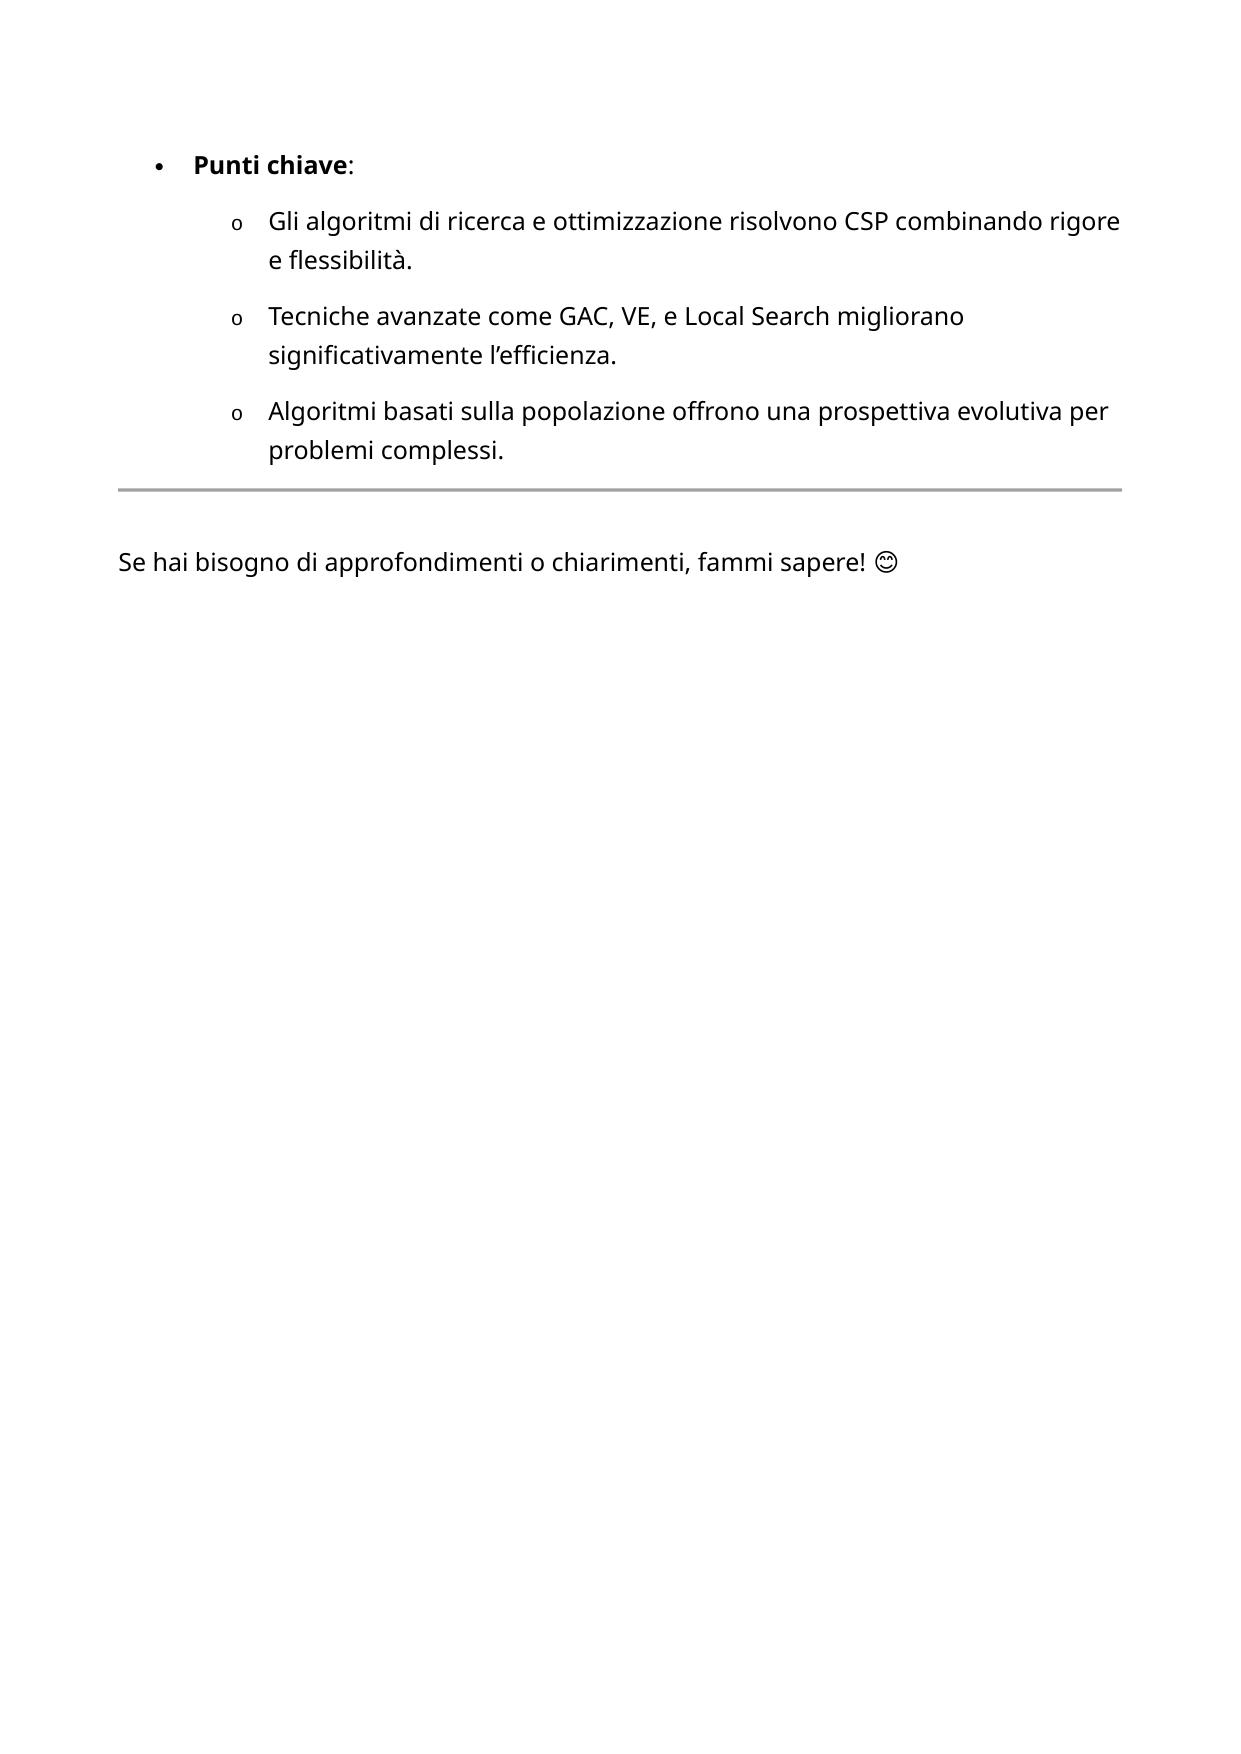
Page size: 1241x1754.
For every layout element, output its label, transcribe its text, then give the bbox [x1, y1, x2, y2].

text Se hai bisogno di approfondimenti o chiarimenti, fammi sapere! 😊 [118, 544, 1122, 578]
list Algoritmi basati sulla popolazione offrono una prospettiva evolutiva per problemi complessi. [231, 393, 1122, 467]
list Gli algoritmi di ricerca e ottimizzazione risolvono CSP combinando rigore e flessibilità. [231, 203, 1122, 277]
list Tecniche avanzate come GAC, VE, e Local Search migliorano significativamente l’efficienza. [231, 298, 1122, 372]
list Punti chiave: [156, 148, 1122, 182]
